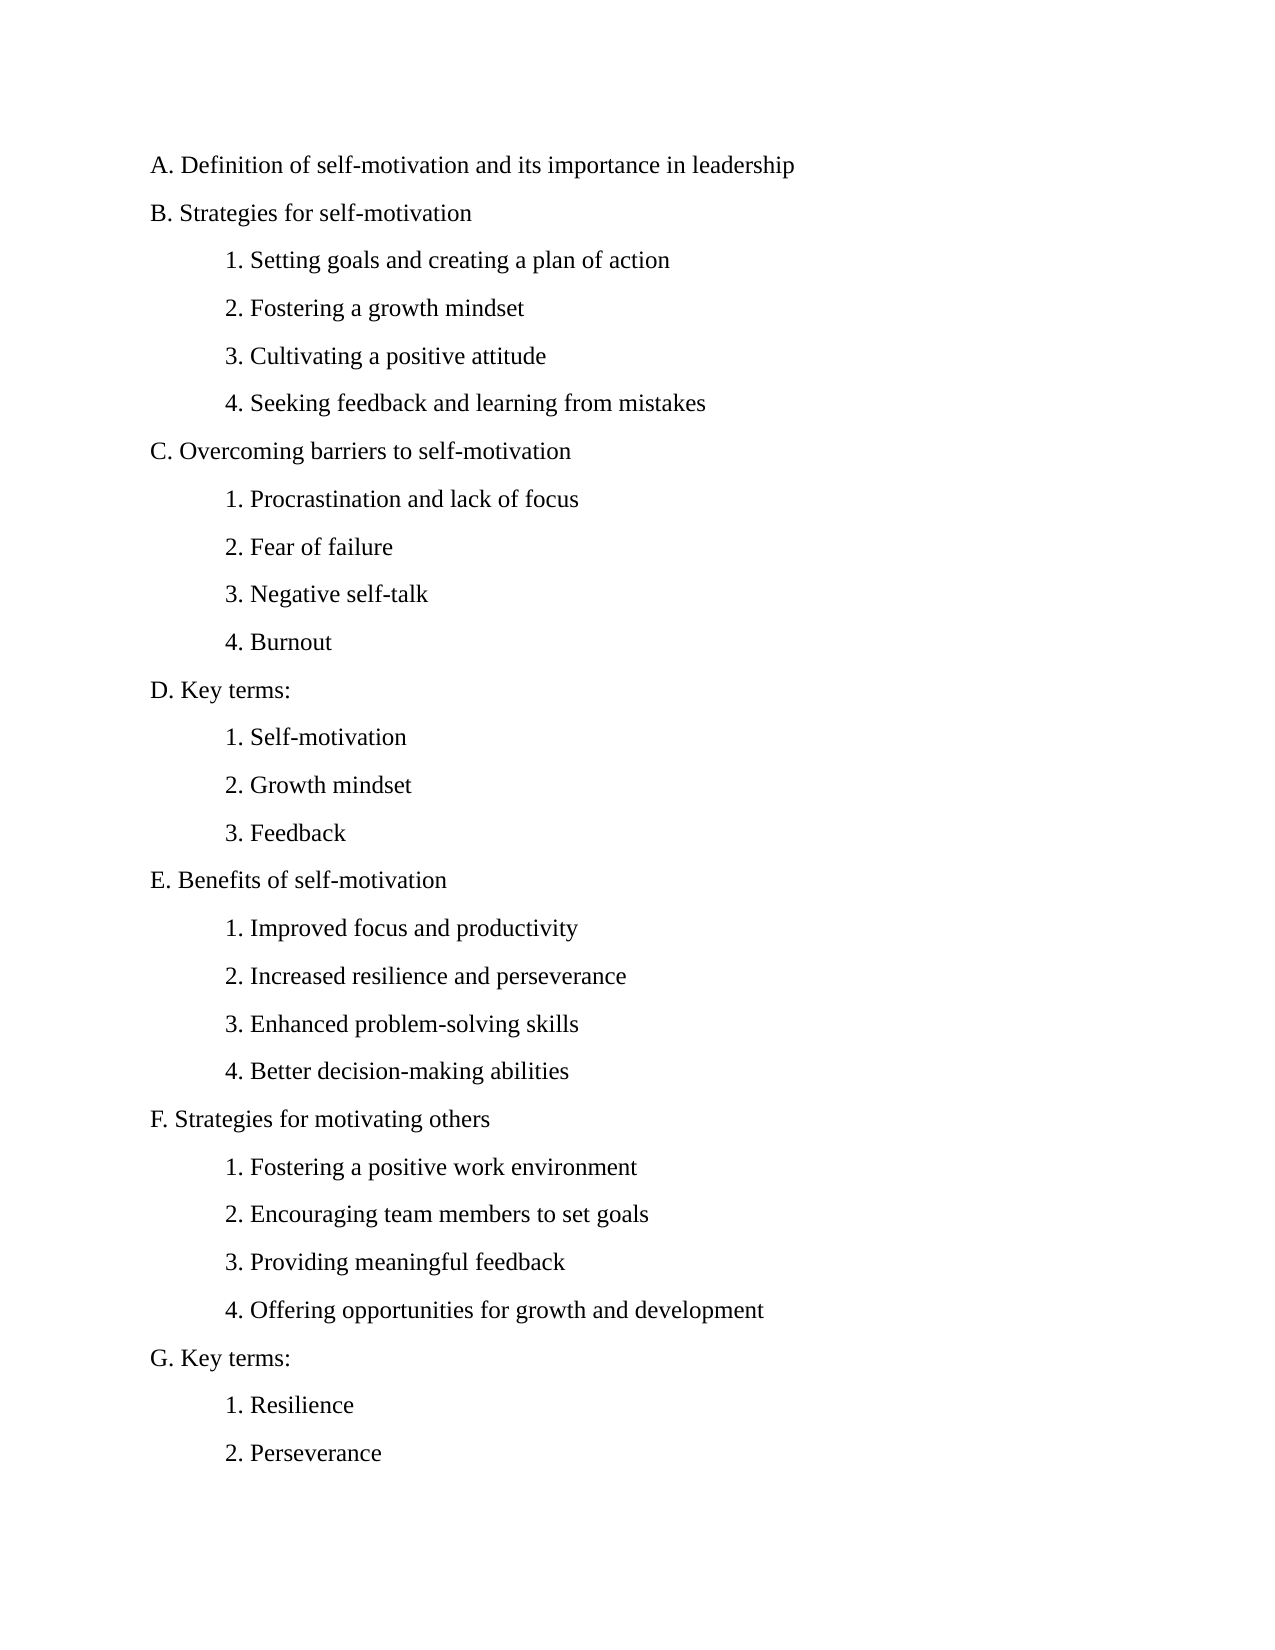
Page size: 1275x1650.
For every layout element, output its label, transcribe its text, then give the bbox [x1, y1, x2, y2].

text 3. Negative self-talk [225, 579, 1125, 608]
text 1. Setting goals and creating a plan of action [225, 245, 1125, 274]
text F. Strategies for motivating others [150, 1104, 1125, 1133]
text G. Key terms: [150, 1343, 1125, 1371]
text 2. Growth mindset [225, 770, 1125, 799]
text 2. Fear of failure [225, 532, 1125, 560]
text C. Overcoming barriers to self-motivation [150, 436, 1125, 465]
text 1. Self-motivation [225, 722, 1125, 751]
text 3. Feedback [225, 818, 1125, 847]
text 1. Procrastination and lack of focus [225, 484, 1125, 513]
text 4. Offering opportunities for growth and development [225, 1295, 1125, 1324]
text D. Key terms: [150, 675, 1125, 703]
text 1. Improved focus and productivity [225, 913, 1125, 942]
text 4. Seeking feedback and learning from mistakes [225, 388, 1125, 417]
text 2. Fostering a growth mindset [225, 293, 1125, 322]
text 3. Cultivating a positive attitude [225, 341, 1125, 369]
text B. Strategies for self-motivation [150, 198, 1125, 226]
text 2. Increased resilience and perseverance [225, 961, 1125, 990]
text 3. Providing meaningful feedback [225, 1247, 1125, 1276]
text E. Benefits of self-motivation [150, 866, 1125, 894]
text 4. Burnout [225, 627, 1125, 656]
text 1. Resilience [225, 1390, 1125, 1419]
text 2. Encouraging team members to set goals [225, 1199, 1125, 1228]
text 2. Perseverance [225, 1438, 1125, 1467]
text 1. Fostering a positive work environment [225, 1152, 1125, 1181]
text A. Definition of self-motivation and its importance in leadership [150, 150, 1125, 179]
text 3. Enhanced problem-solving skills [225, 1009, 1125, 1037]
text 4. Better decision-making abilities [225, 1056, 1125, 1085]
